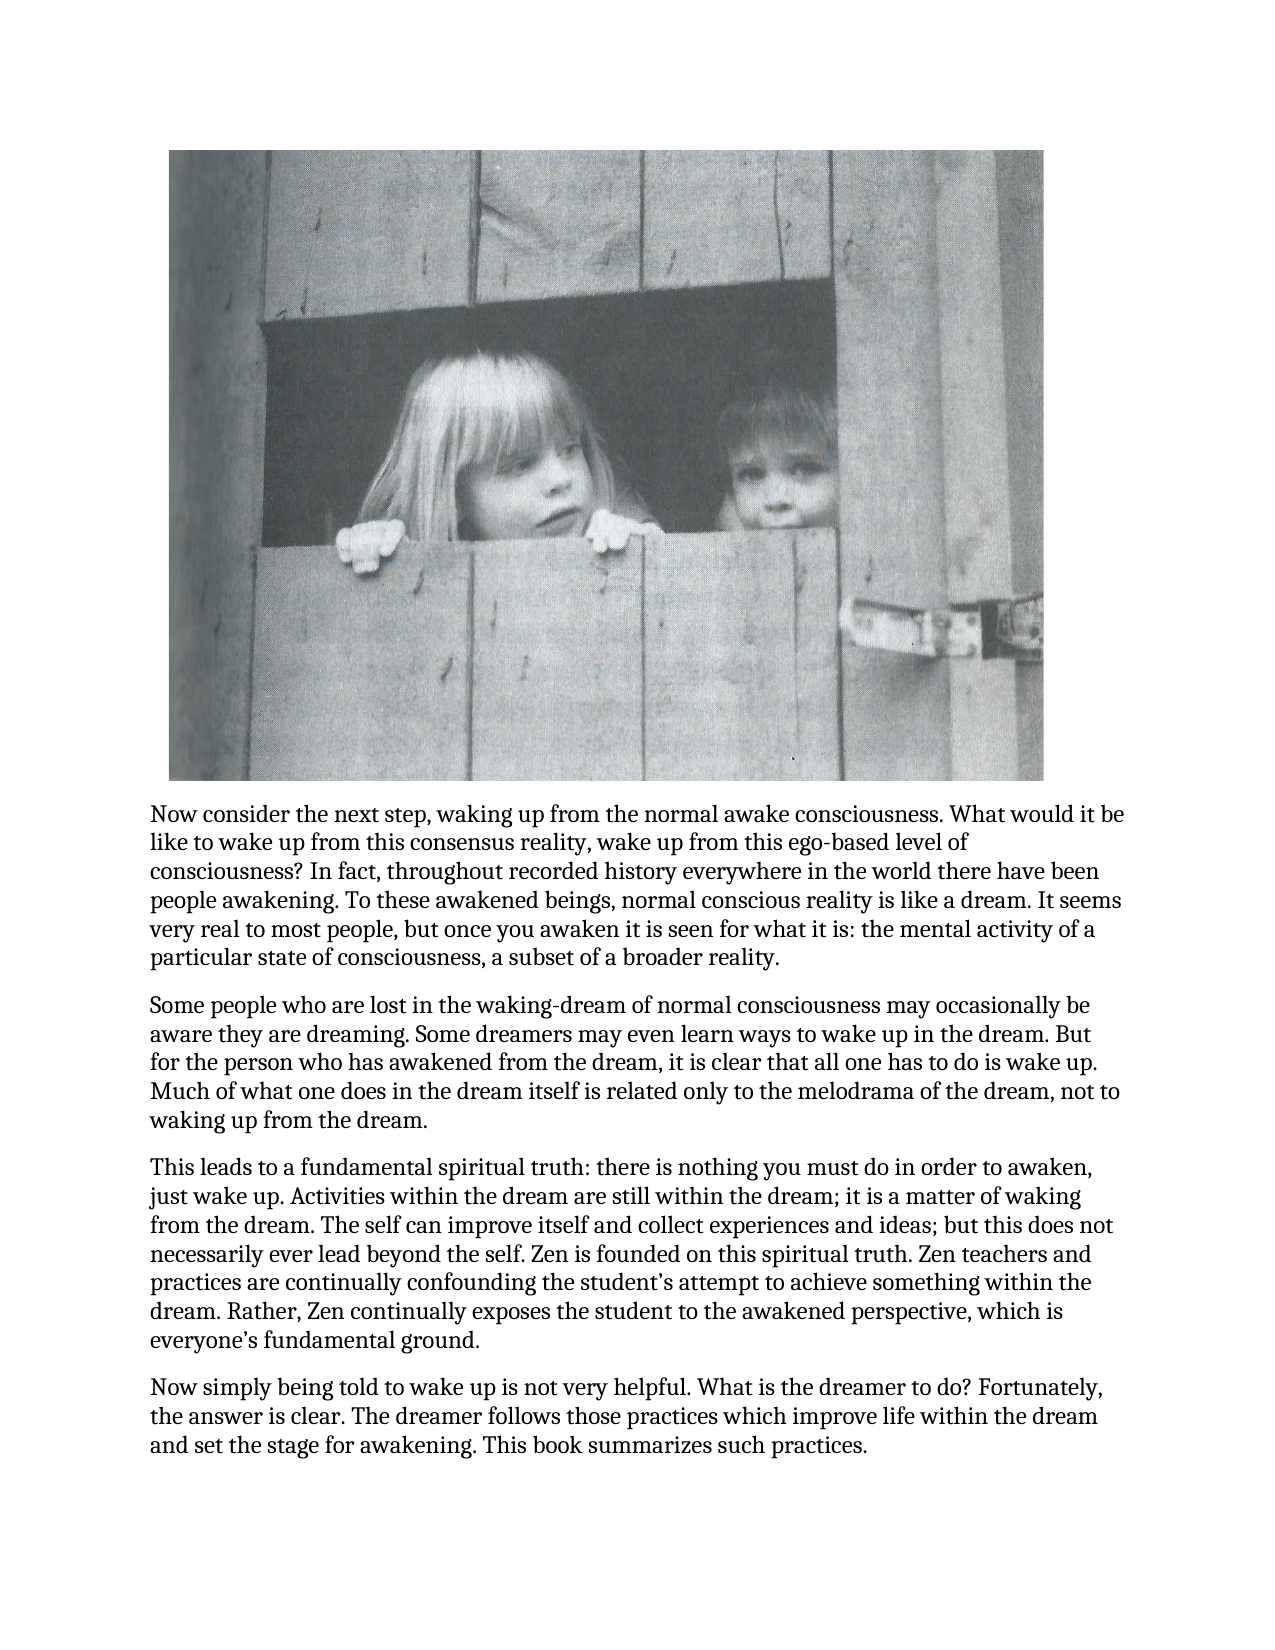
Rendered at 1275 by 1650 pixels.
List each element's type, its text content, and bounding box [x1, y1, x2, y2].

text Now simply being told to wake up is not very helpful. What is the dreamer to do? Fortunately, the answer is clear. The dreamer follows those practices which improve life within the dream and set the stage for awakening. This book summarizes such practices. [150, 1373, 1125, 1459]
picture [168, 150, 1044, 781]
text Now consider the next step, waking up from the normal awake consciousness. What would it be like to wake up from this consensus reality, wake up from this ego-based level of consciousness? In fact, throughout recorded history everywhere in the world there have been people awakening. To these awakened beings, normal conscious reality is like a dream. It seems very real to most people, but once you awaken it is seen for what it is: the mental activity of a particular state of consciousness, a subset of a broader reality. [150, 799, 1125, 972]
text This leads to a fundamental spiritual truth: there is nothing you must do in order to awaken, just wake up. Activities within the dream are still within the dream; it is a matter of waking from the dream. The self can improve itself and collect experiences and ideas; but this does not necessarily ever lead beyond the self. Zen is founded on this spiritual truth. Zen teachers and practices are continually confounding the student’s attempt to achieve something within the dream. Rather, Zen continually exposes the student to the awakened perspective, which is everyone’s fundamental ground. [150, 1153, 1125, 1354]
text Some people who are lost in the waking-dream of normal consciousness may occasionally be aware they are dreaming. Some dreamers may even learn ways to wake up in the dream. But for the person who has awakened from the dream, it is clear that all one has to do is wake up. Much of what one does in the dream itself is related only to the melodrama of the dream, not to waking up from the dream. [150, 991, 1125, 1134]
